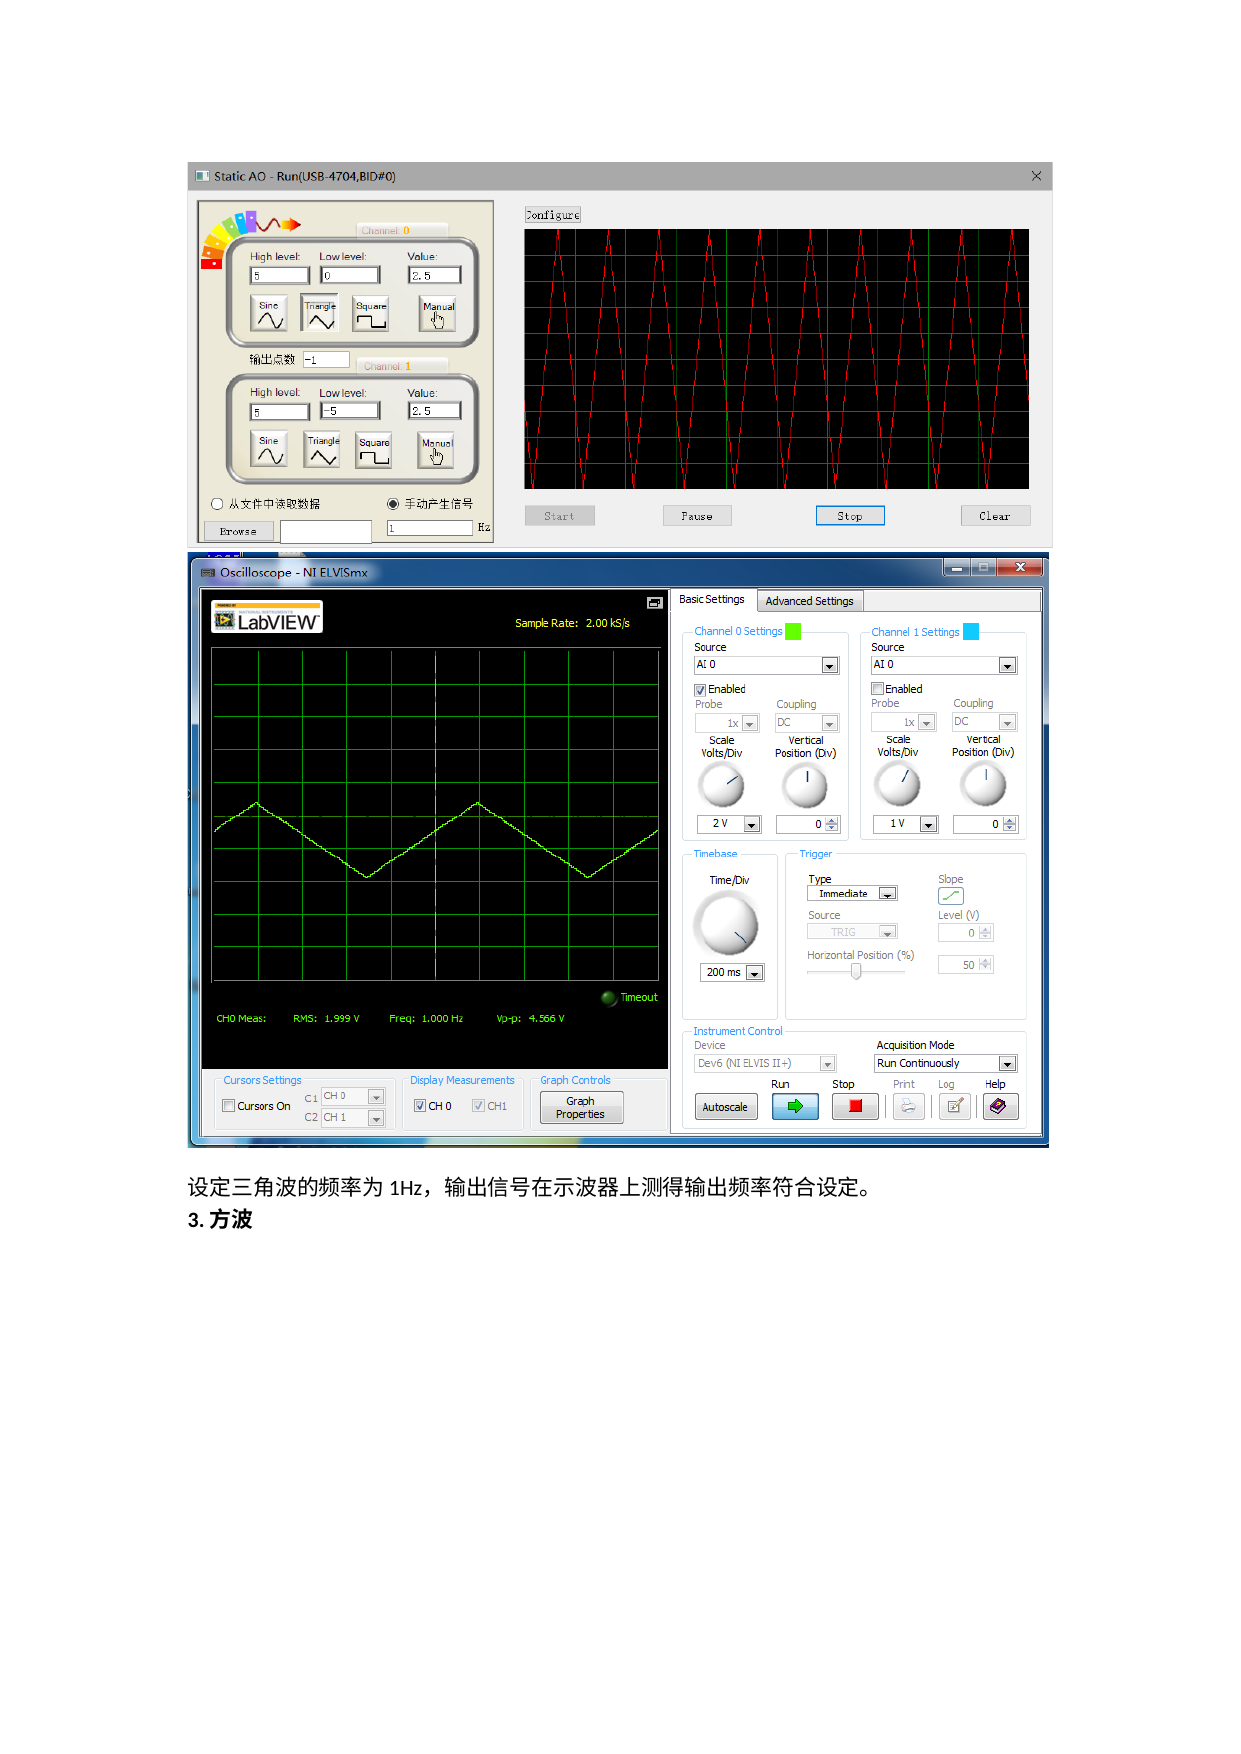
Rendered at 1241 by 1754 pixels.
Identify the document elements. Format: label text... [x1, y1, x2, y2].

text 设定三角波的频率为1Hz，输出信号在示波器上测得输出频率符合设定。 [187, 1169, 1053, 1202]
list 方波 [187, 1202, 1053, 1234]
picture [187, 552, 1049, 1148]
picture [187, 162, 1053, 548]
